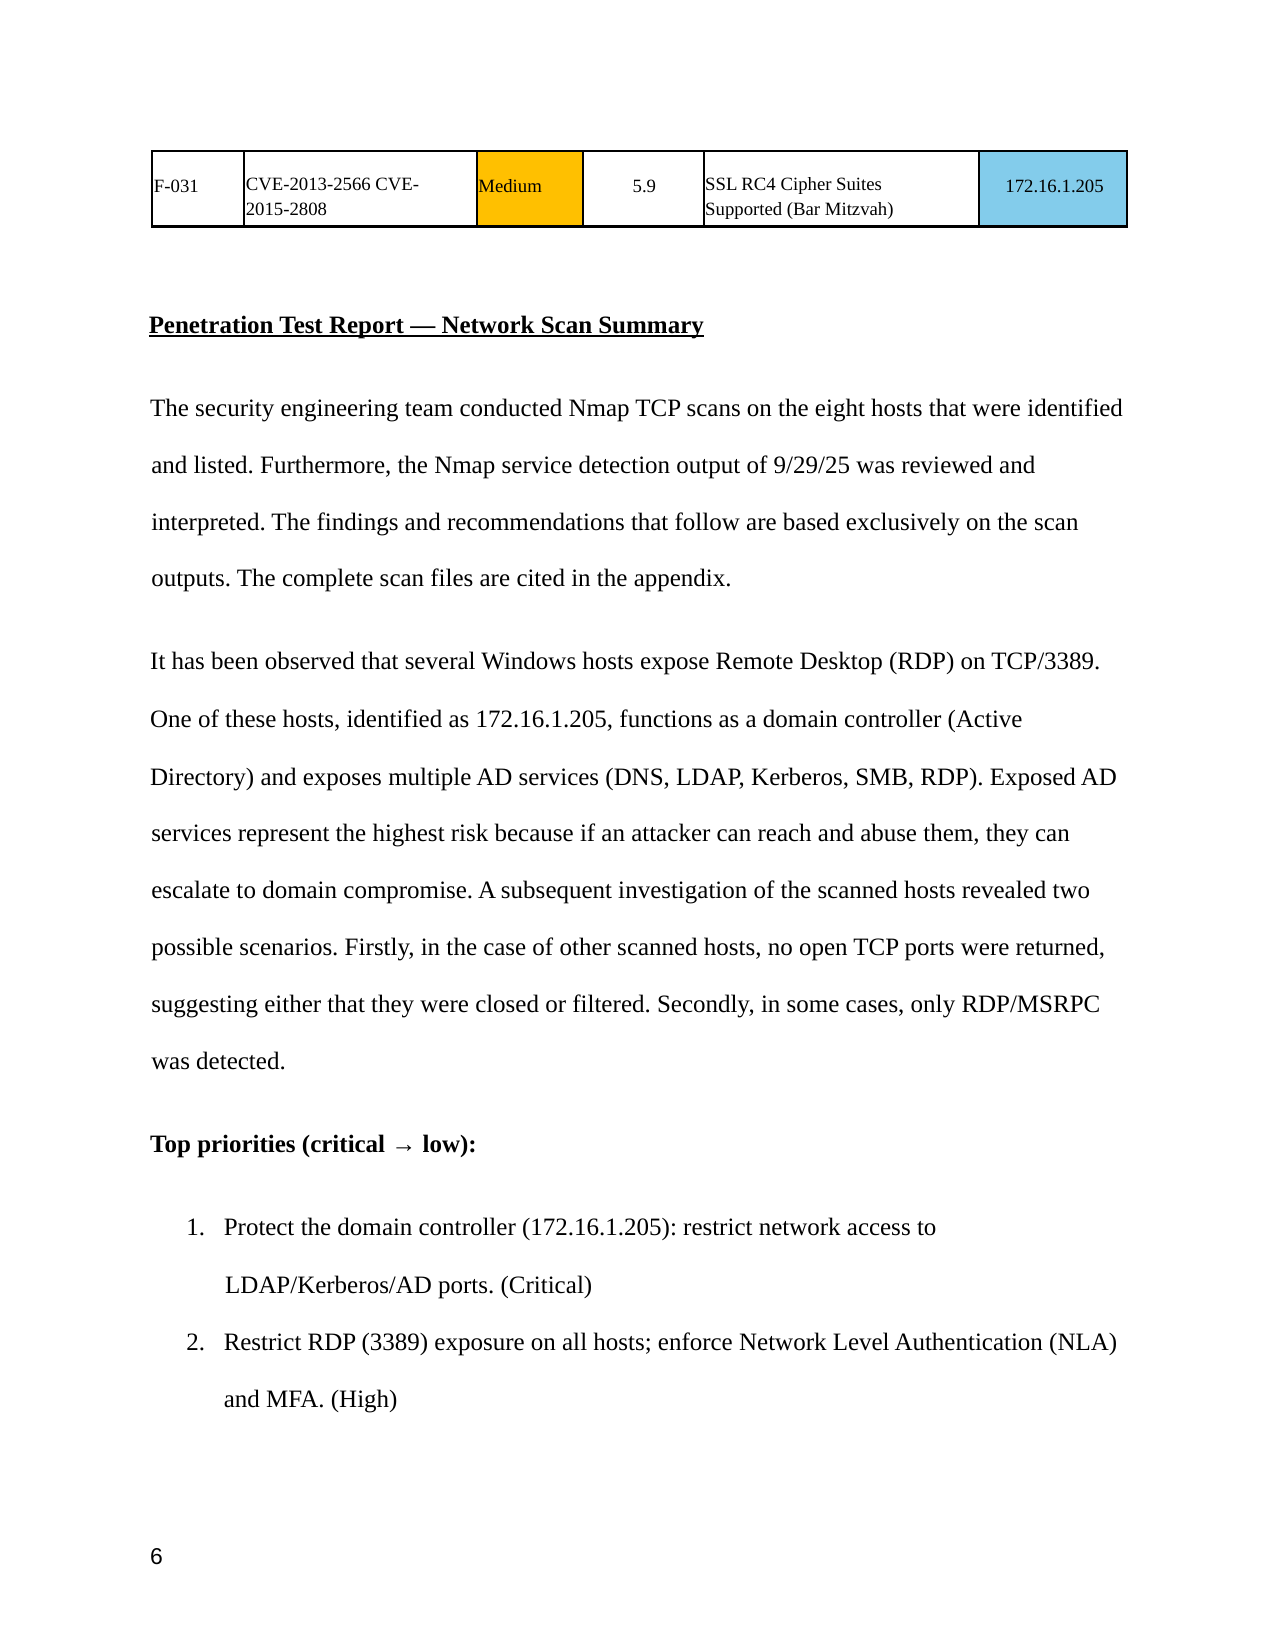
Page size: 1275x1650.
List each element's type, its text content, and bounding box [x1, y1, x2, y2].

table_cell SSL RC4 Cipher Suites Supported (Bar Mitzvah) [705, 152, 978, 225]
list Protect the domain controller (172.16.1.205): restrict network access to [186, 1212, 1125, 1241]
table_cell Medium [478, 152, 582, 225]
text One of these hosts, identified as 172.16.1.205, functions as a domain controller (Active [150, 704, 1125, 733]
subtitle Penetration Test Report — Network Scan Summary [148, 310, 1206, 339]
text Directory) and exposes multiple AD services (DNS, LDAP, Kerberos, SMB, RDP). Exposed AD services represent the highest risk because if an attacker can reach and abuse them, they can escalate to domain compromise. A subsequent investigation of the scanned hosts revealed two possible scenarios. Firstly, in the case of other scanned hosts, no open TCP ports were returned, suggesting either that they were closed or filtered. Secondly, in some cases, only RDP/MSRPC was detected. [150, 762, 1125, 1075]
list Restrict RDP (3389) exposure on all hosts; enforce Network Level Authentication (NLA) and MFA. (High) [186, 1327, 1125, 1413]
text LDAP/Kerberos/AD ports. (Critical) [225, 1270, 1125, 1298]
text Top priorities (critical → low): [150, 1129, 1206, 1158]
table_cell CVE-2013-2566 CVE- 2015-2808 [245, 152, 476, 225]
text The security engineering team conducted Nmap TCP scans on the eight hosts that were identified and listed. Furthermore, the Nmap service detection output of 9/29/25 was reviewed and interpreted. The findings and recommendations that follow are based exclusively on the scan outputs. The complete scan files are cited in the appendix. [150, 393, 1125, 592]
table_cell 5.9 [584, 152, 703, 225]
table_cell F-031 [153, 152, 243, 225]
text It has been observed that several Windows hosts expose Remote Desktop (RDP) on TCP/3389. [150, 646, 1125, 675]
table_cell 172.16.1.205 [980, 152, 1126, 225]
